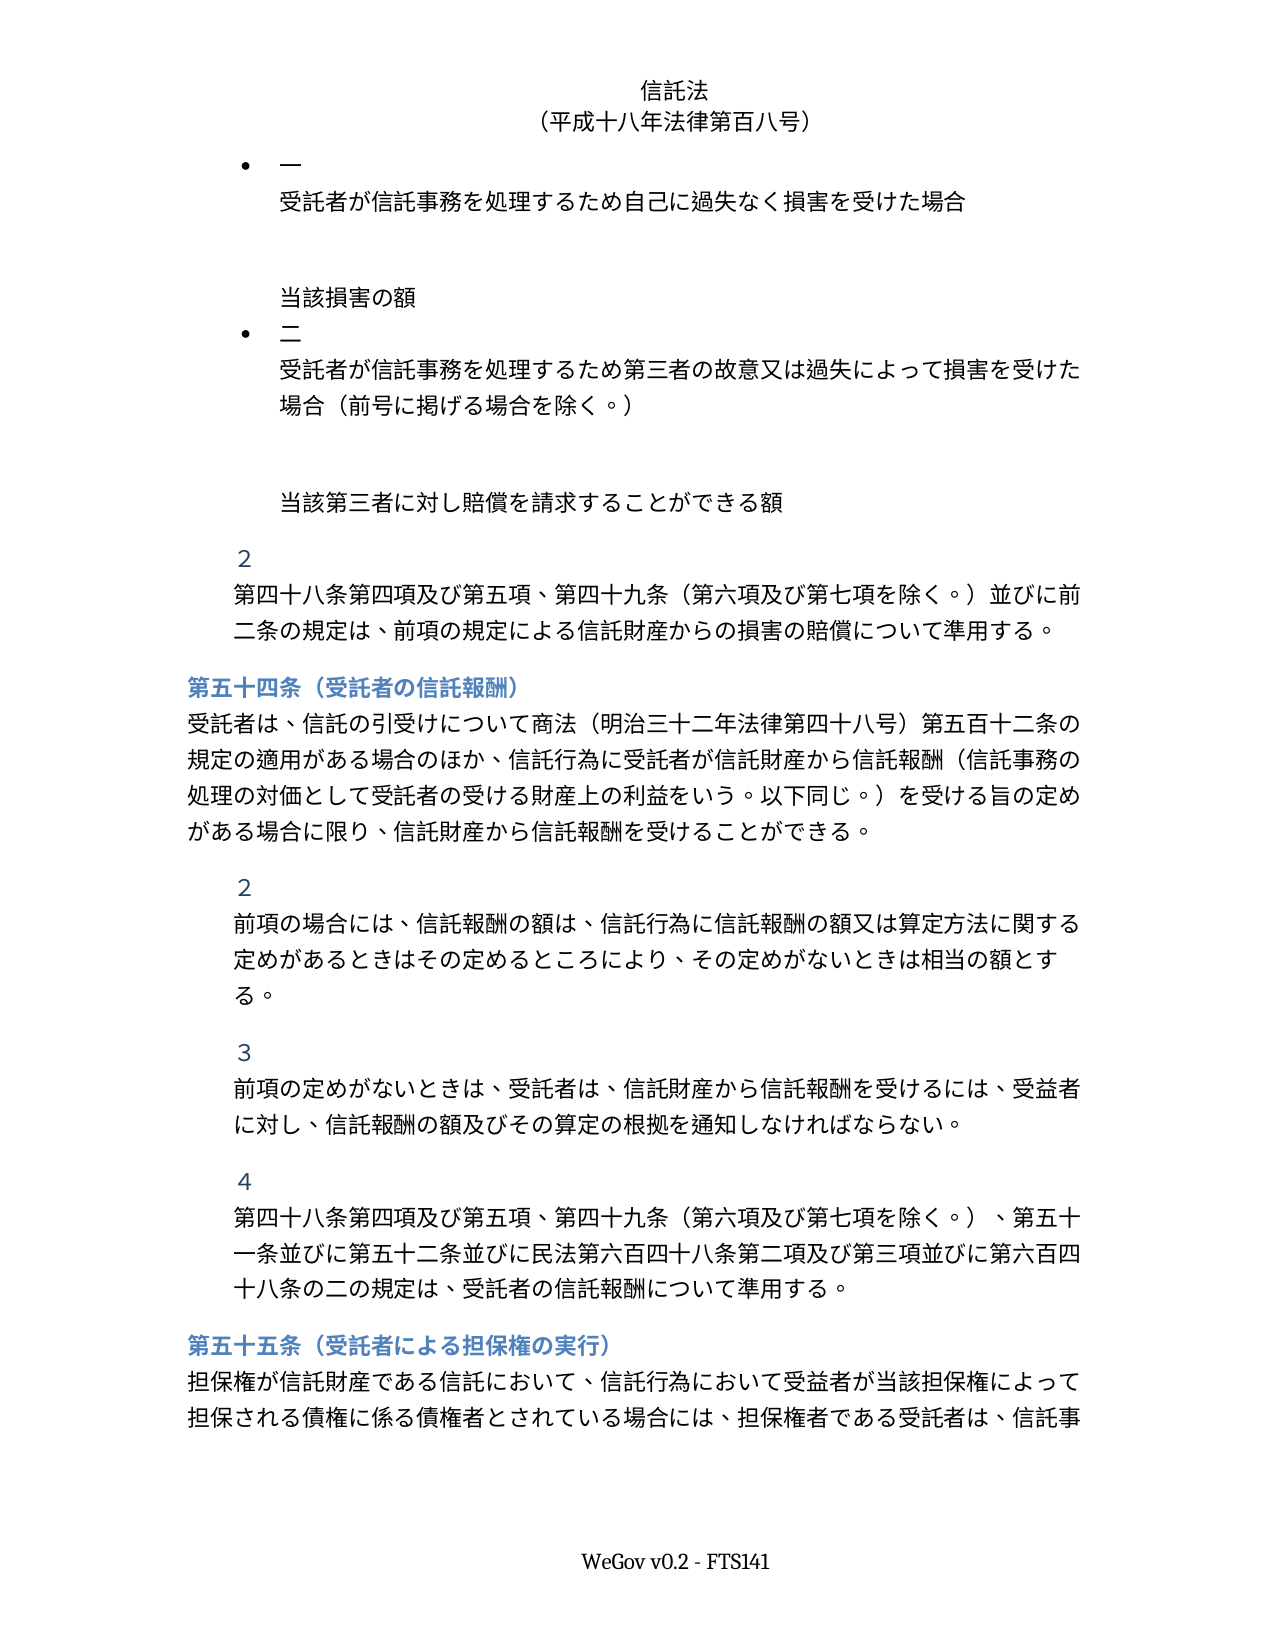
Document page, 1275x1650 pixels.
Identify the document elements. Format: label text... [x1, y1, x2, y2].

text 第四十八条第四項及び第五項、第四十九条（第六項及び第七項を除く。）並びに前二条の規定は、前項の規定による信託財産からの損害の賠償について準用する。 [233, 579, 1087, 646]
subtitle ２ [233, 872, 1087, 904]
text 前項の場合には、信託報酬の額は、信託行為に信託報酬の額又は算定方法に関する定めがあるときはその定めるところにより、その定めがないときは相当の額とする。 [233, 908, 1087, 1011]
subtitle ４ [233, 1166, 1087, 1197]
subtitle 第五十五条（受託者による担保権の実行） [187, 1330, 1087, 1361]
text 第四十八条第四項及び第五項、第四十九条（第六項及び第七項を除く。）、第五十一条並びに第五十二条並びに民法第六百四十八条第二項及び第三項並びに第六百四十八条の二の規定は、受託者の信託報酬について準用する。 [233, 1202, 1087, 1305]
list 一 受託者が信託事務を処理するため自己に過失なく損害を受けた場合 当該損害の額 [242, 150, 1087, 313]
text 担保権が信託財産である信託において、信託行為において受益者が当該担保権によって担保される債権に係る債権者とされている場合には、担保権者である受託者は、信託事務として、当該担保権の実行の申立てをし、売却代金の配当又は弁済金の交付を受けることができる。 [187, 1366, 1087, 1433]
text 受託者は、信託の引受けについて商法（明治三十二年法律第四十八号）第五百十二条の規定の適用がある場合のほか、信託行為に受託者が信託財産から信託報酬（信託事務の処理の対価として受託者の受ける財産上の利益をいう。以下同じ。）を受ける旨の定めがある場合に限り、信託財産から信託報酬を受けることができる。 [187, 708, 1087, 847]
subtitle 第五十四条（受託者の信託報酬） [187, 672, 1087, 703]
subtitle ３ [233, 1037, 1087, 1068]
list 二 受託者が信託事務を処理するため第三者の故意又は過失によって損害を受けた場合（前号に掲げる場合を除く。） 当該第三者に対し賠償を請求することができる額 [242, 318, 1087, 518]
text 前項の定めがないときは、受託者は、信託財産から信託報酬を受けるには、受益者に対し、信託報酬の額及びその算定の根拠を通知しなければならない。 [233, 1073, 1087, 1140]
subtitle ２ [233, 543, 1087, 574]
